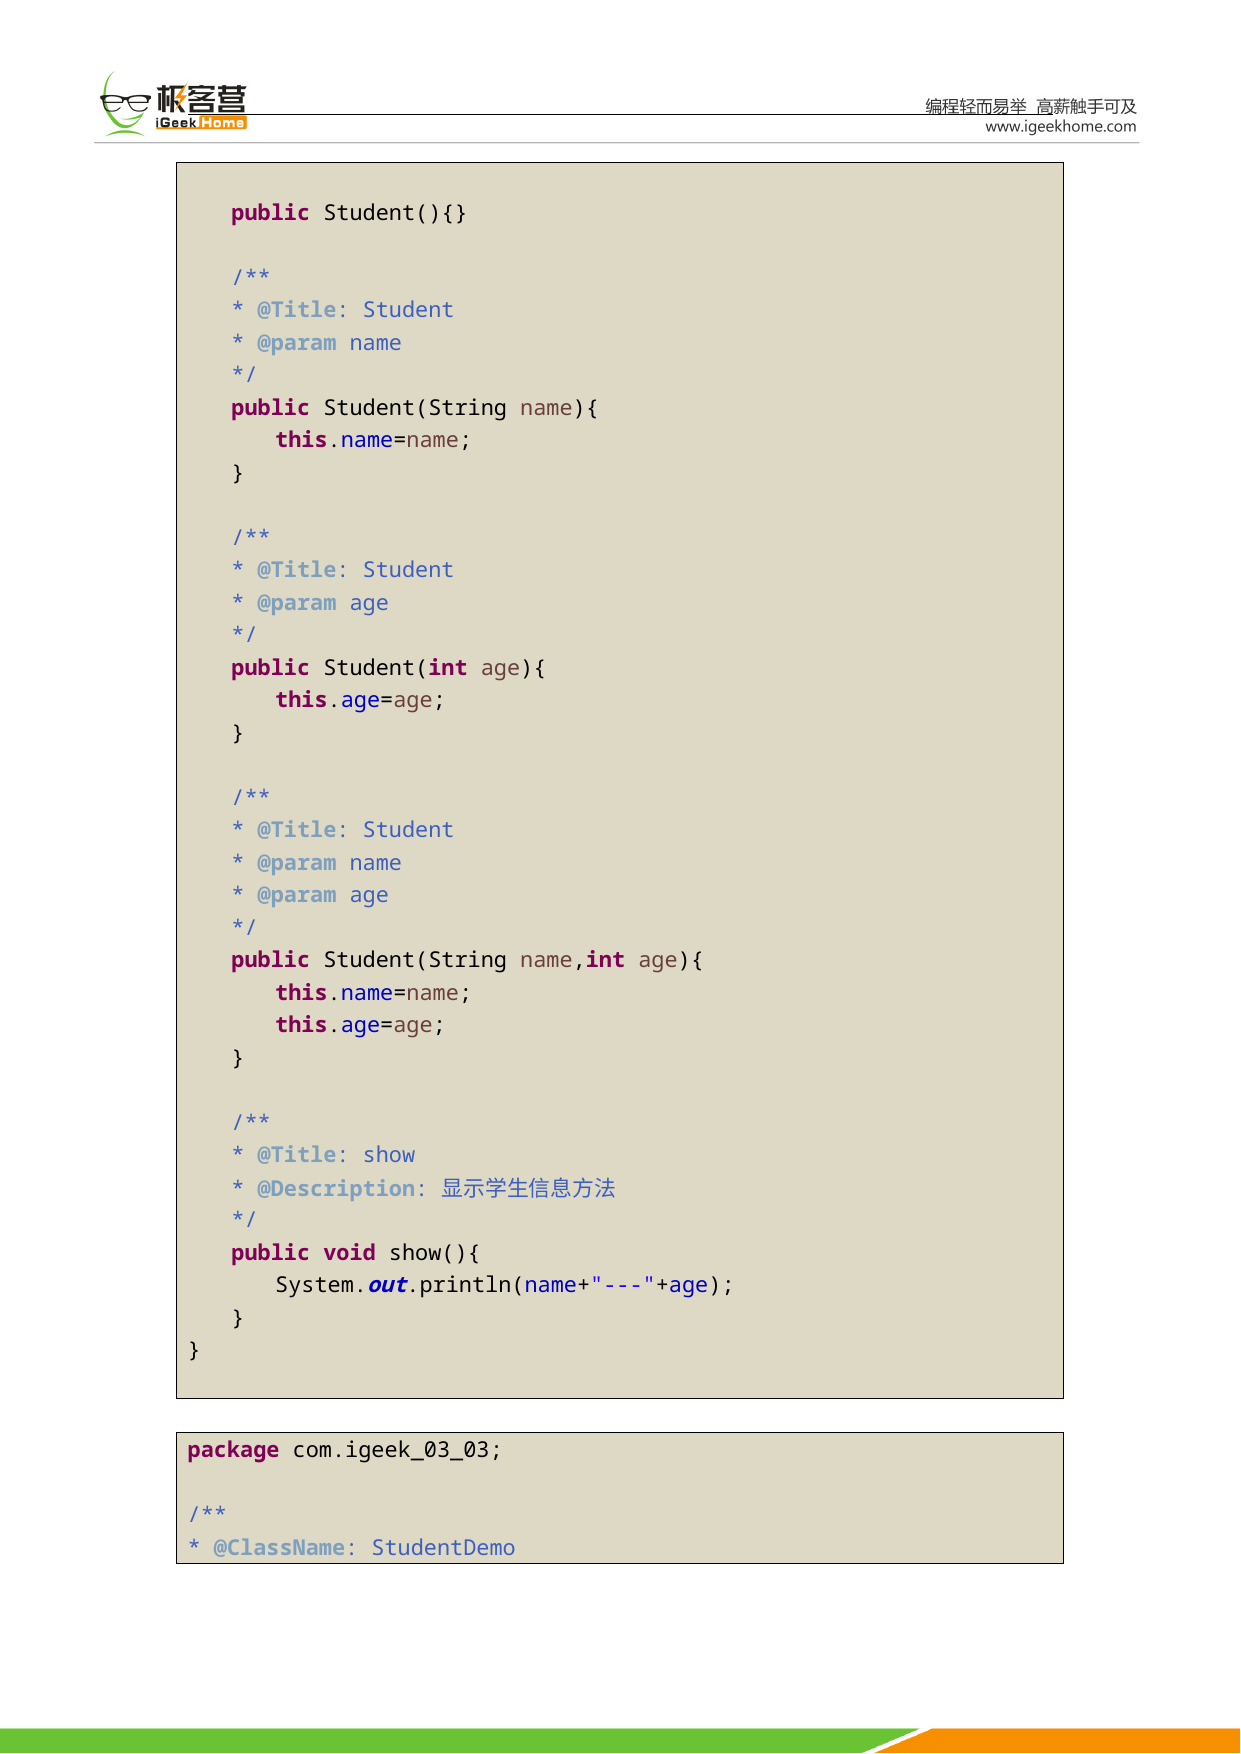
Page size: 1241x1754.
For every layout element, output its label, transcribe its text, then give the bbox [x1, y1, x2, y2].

picture [0, 1690, 1241, 1753]
picture [0, 1, 1241, 151]
